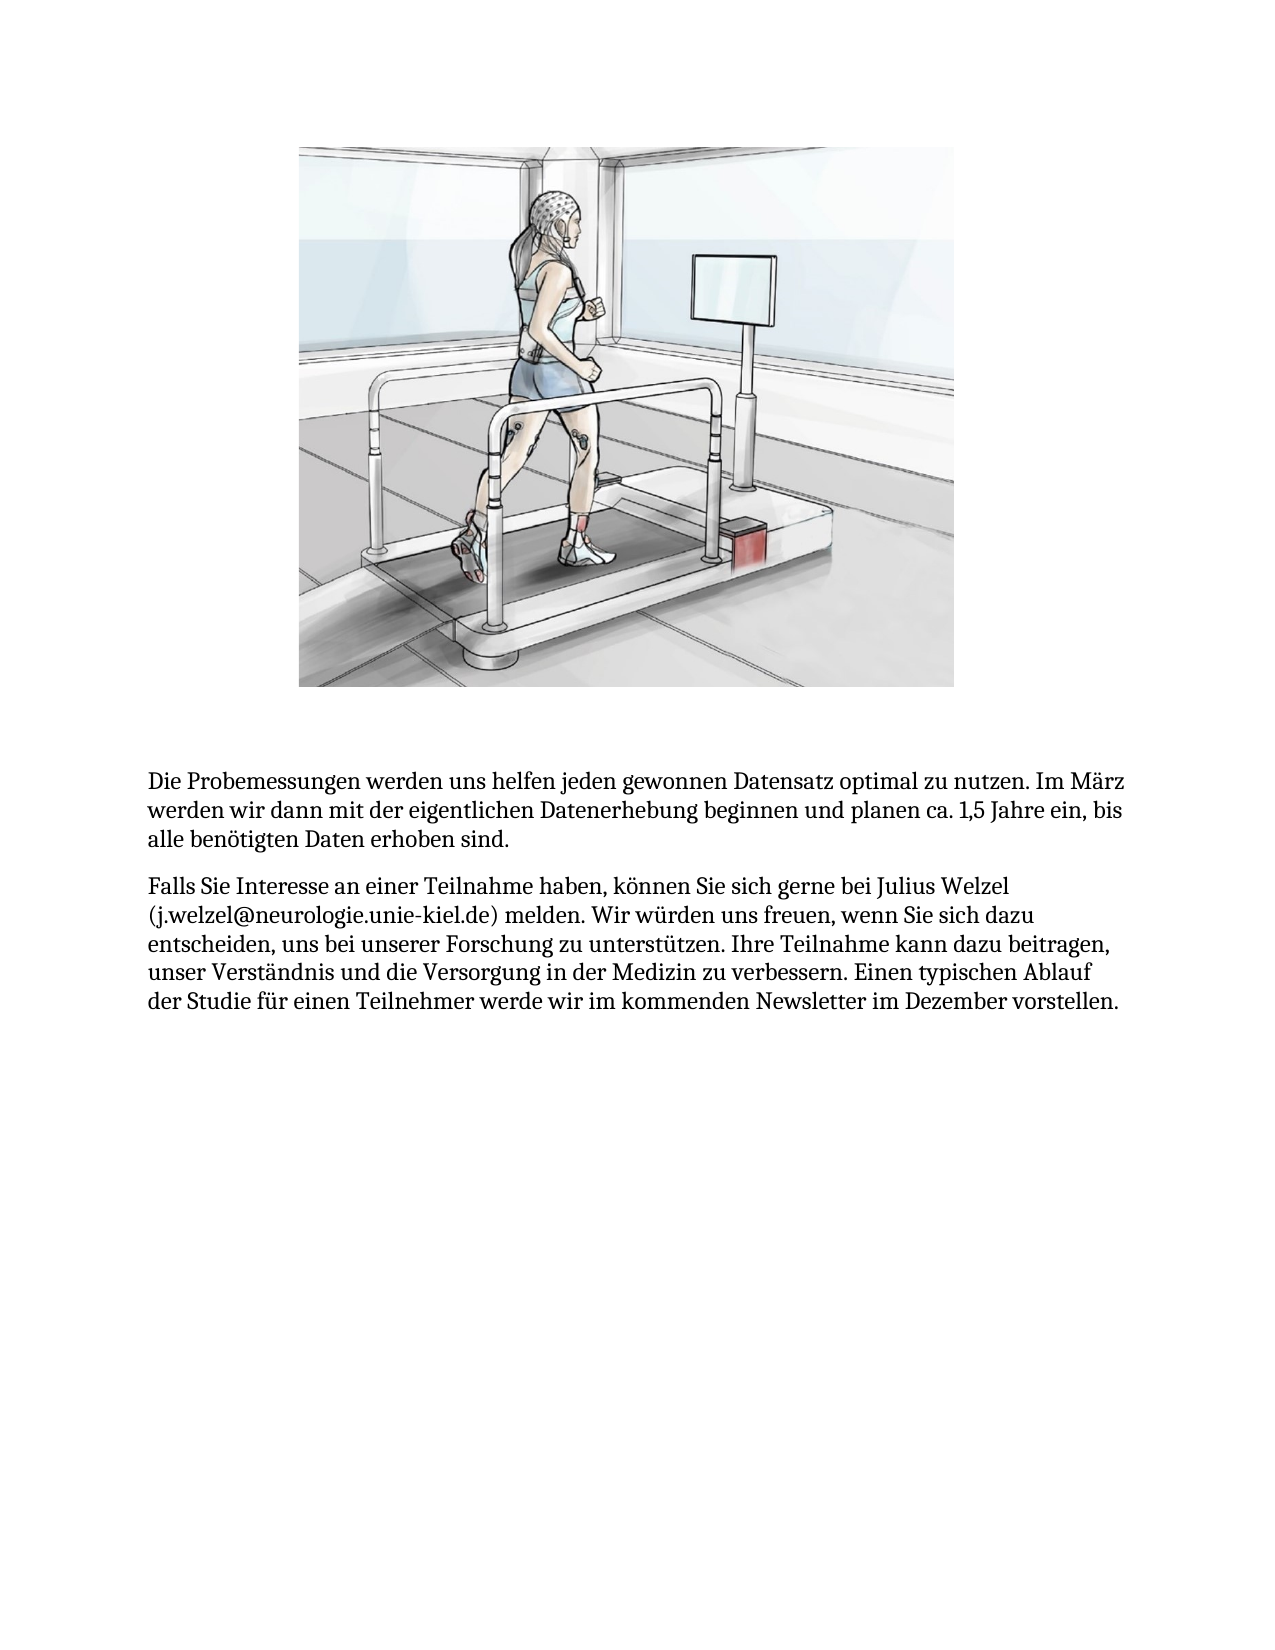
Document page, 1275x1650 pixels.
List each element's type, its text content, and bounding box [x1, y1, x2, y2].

table_header [136, 148, 1116, 748]
picture [298, 147, 954, 687]
text Die Probemessungen werden uns helfen jeden gewonnen Datensatz optimal zu nutzen. Im März werden wir dann mit der eigentlichen Datenerhebung beginnen und planen ca. 1,5 Jahre ein, bis alle benötigten Daten erhoben sind. [148, 767, 1127, 853]
text Falls Sie Interesse an einer Teilnahme haben, können Sie sich gerne bei Julius Welzel (j.welzel@neurologie.unie-kiel.de) melden. Wir würden uns freuen, wenn Sie sich dazu entscheiden, uns bei unserer Forschung zu unterstützen. Ihre Teilnahme kann dazu beitragen, unser Verständnis und die Versorgung in der Medizin zu verbessern. Einen typischen Ablauf der Studie für einen Teilnehmer werde wir im kommenden Newsletter im Dezember vorstellen. [148, 872, 1127, 1016]
